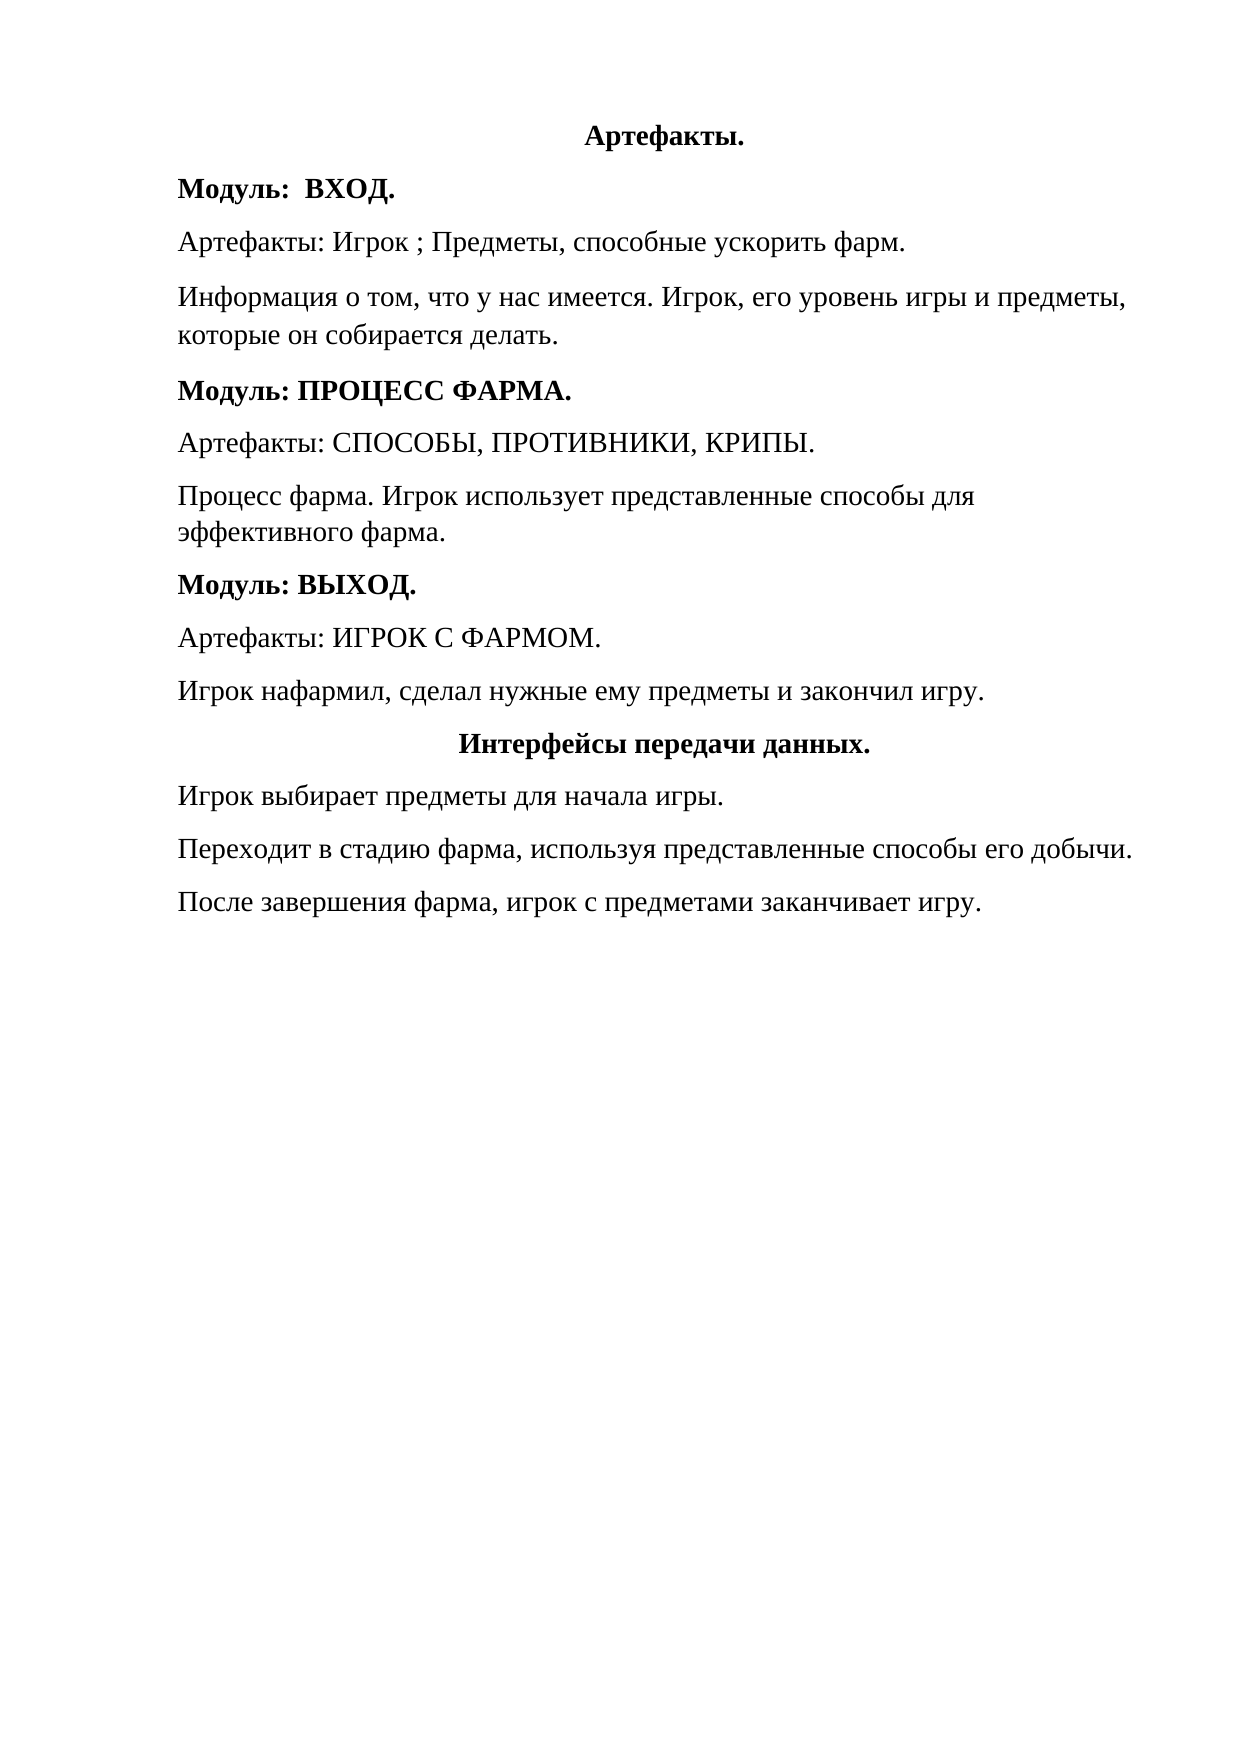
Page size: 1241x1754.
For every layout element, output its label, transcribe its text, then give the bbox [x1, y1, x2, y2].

text Интерфейсы передачи данных. [177, 726, 1152, 759]
text Артефакты: СПОСОБЫ, ПРОТИВНИКИ, КРИПЫ. [177, 426, 1152, 459]
text После завершения фарма, игрок с предметами заканчивает игру. [177, 884, 1152, 918]
text Модуль: ПРОЦЕСС ФАРМА. [177, 373, 1152, 406]
text Информация о том, что у нас имеется. Игрок, его уровень игры и предметы, которые он собирается делать. [177, 279, 1152, 351]
text Игрок выбирает предметы для начала игры. [177, 778, 1152, 812]
text Артефакты: ИГРОК С ФАРМОМ. [177, 620, 1152, 654]
text Переходит в стадию фарма, используя представленные способы его добычи. [177, 831, 1152, 865]
text Модуль: ВХОД. [177, 171, 1152, 204]
text Артефакты. [177, 118, 1152, 152]
text Модуль: ВЫХОД. [177, 567, 1152, 601]
text Игрок нафармил, сделал нужные ему предметы и закончил игру. [177, 673, 1152, 706]
text Процесс фарма. Игрок использует представленные способы для эффективного фарма. [177, 478, 1152, 548]
text Артефакты: Игрок ; Предметы, способные ускорить фарм. [177, 224, 1152, 257]
